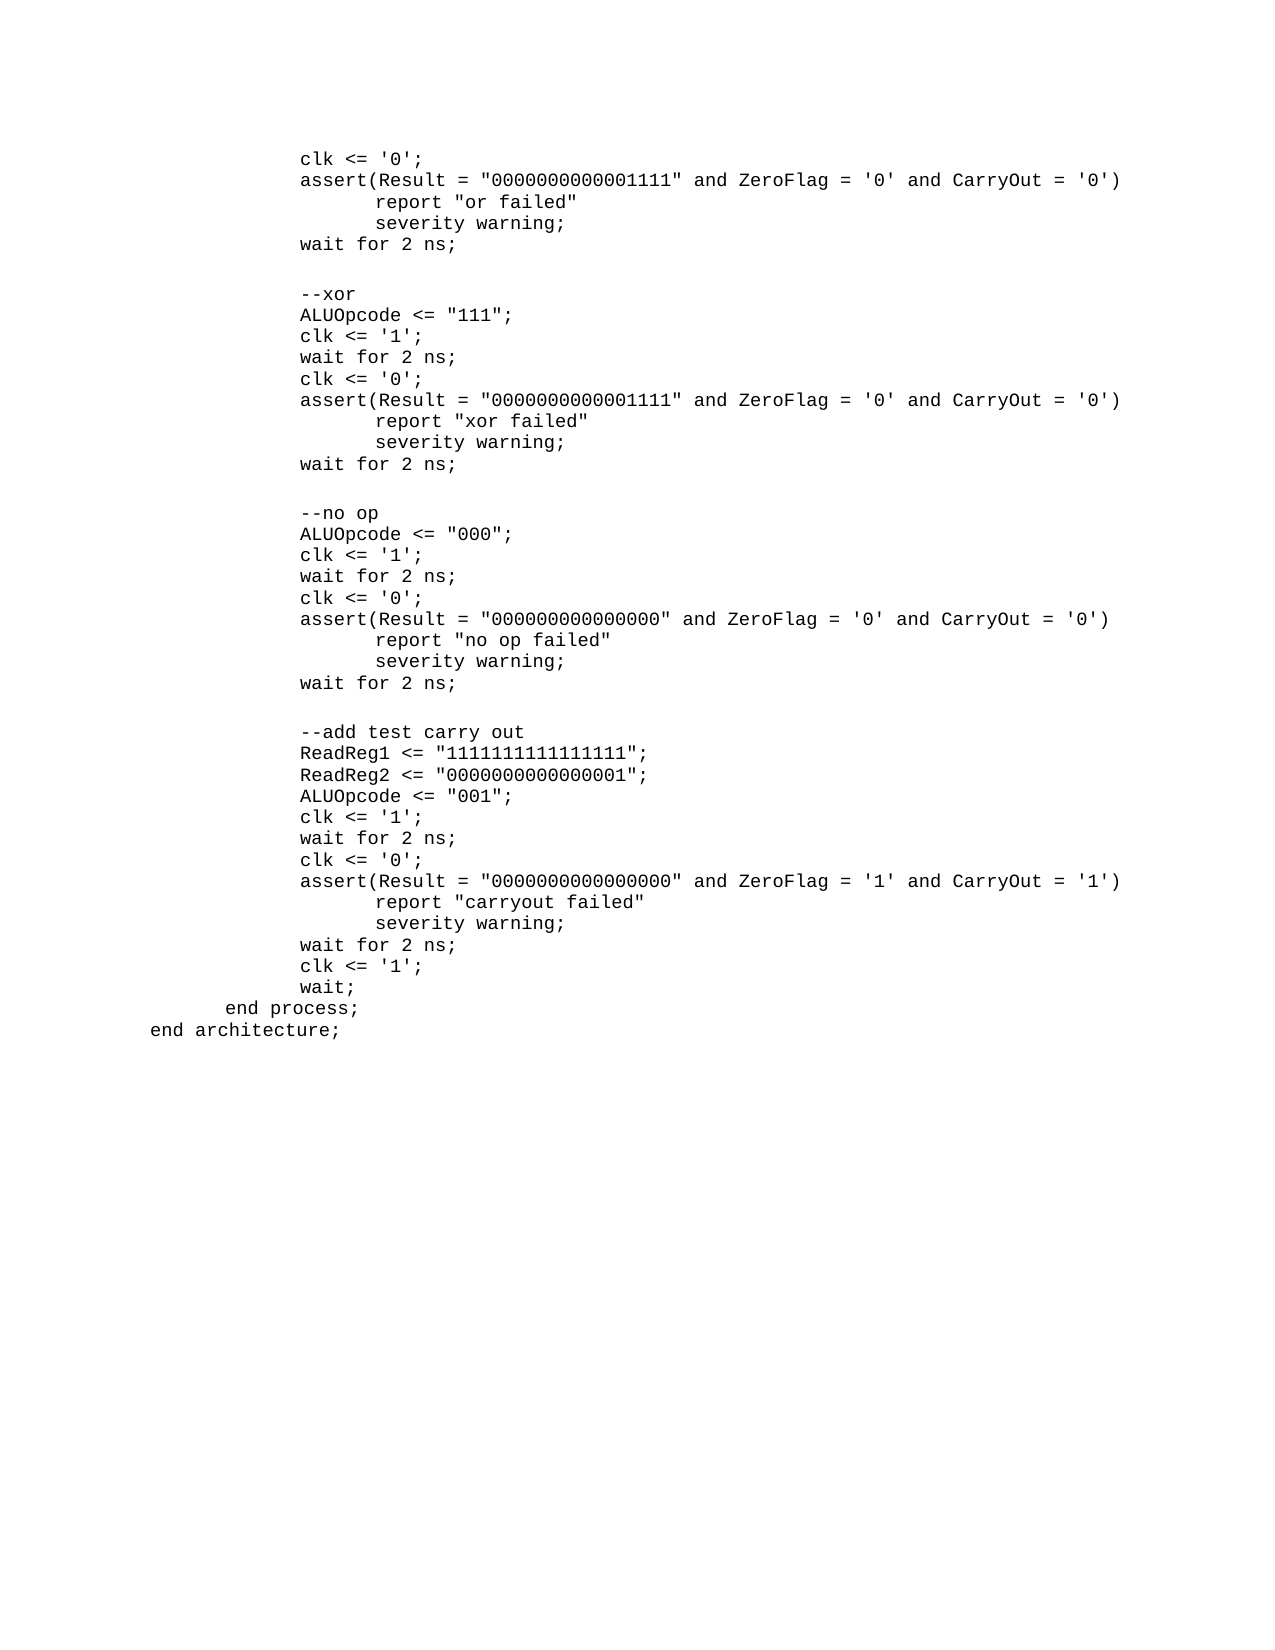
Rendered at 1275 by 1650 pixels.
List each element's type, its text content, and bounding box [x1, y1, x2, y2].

text wait for 2 ns; [150, 935, 1125, 957]
text report "no op failed" [150, 631, 1125, 652]
text ReadReg1 <= "1111111111111111"; [150, 744, 1125, 765]
text severity warning; [150, 214, 1125, 235]
text ALUOpcode <= "001"; [150, 787, 1125, 808]
text assert(Result = "000000000000000" and ZeroFlag = '0' and CarryOut = '0') [150, 610, 1125, 631]
text clk <= '1'; [150, 808, 1125, 829]
text clk <= '1'; [150, 957, 1125, 978]
text --xor [150, 284, 1125, 306]
text wait for 2 ns; [150, 454, 1125, 476]
text report "or failed" [150, 192, 1125, 214]
text report "carryout failed" [150, 893, 1125, 914]
text clk <= '0'; [150, 850, 1125, 872]
text severity warning; [150, 652, 1125, 673]
text ALUOpcode <= "000"; [150, 525, 1125, 546]
text ALUOpcode <= "111"; [150, 306, 1125, 327]
text clk <= '1'; [150, 546, 1125, 567]
text clk <= '0'; [150, 369, 1125, 391]
text assert(Result = "0000000000001111" and ZeroFlag = '0' and CarryOut = '0') [150, 391, 1125, 412]
text end architecture; [150, 1020, 1125, 1042]
text severity warning; [150, 914, 1125, 935]
text wait for 2 ns; [150, 673, 1125, 695]
text clk <= '0'; [150, 150, 1125, 171]
text wait for 2 ns; [150, 829, 1125, 850]
text ReadReg2 <= "0000000000000001"; [150, 765, 1125, 787]
text report "xor failed" [150, 412, 1125, 433]
text severity warning; [150, 433, 1125, 454]
text wait for 2 ns; [150, 235, 1125, 256]
text clk <= '1'; [150, 327, 1125, 348]
text wait for 2 ns; [150, 567, 1125, 588]
text clk <= '0'; [150, 588, 1125, 610]
text assert(Result = "0000000000000000" and ZeroFlag = '1' and CarryOut = '1') [150, 872, 1125, 893]
text --add test carry out [150, 723, 1125, 744]
text assert(Result = "0000000000001111" and ZeroFlag = '0' and CarryOut = '0') [150, 171, 1125, 192]
text wait for 2 ns; [150, 348, 1125, 369]
text --no op [150, 503, 1125, 525]
text wait; [150, 978, 1125, 999]
text end process; [150, 999, 1125, 1020]
